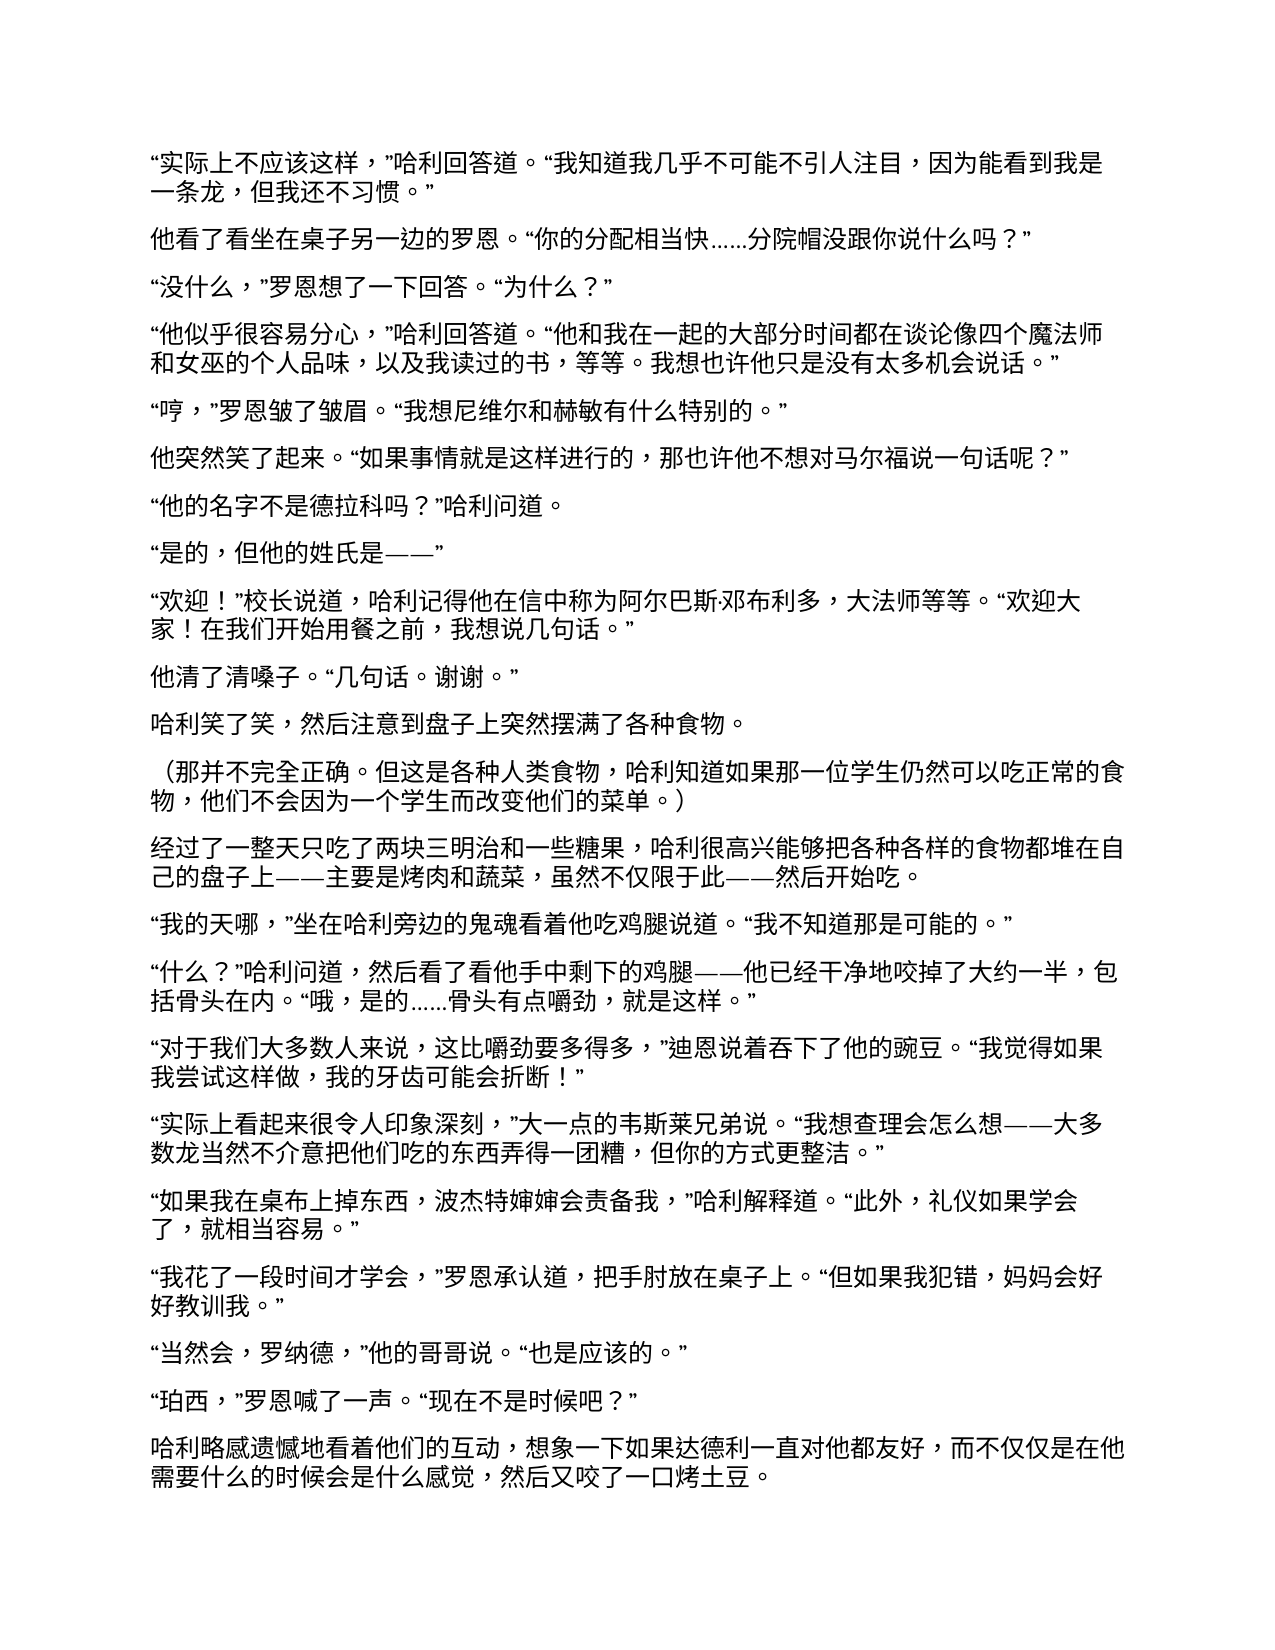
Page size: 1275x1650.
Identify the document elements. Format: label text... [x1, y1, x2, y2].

text “什么？”哈利问道，然后看了看他手中剩下的鸡腿——他已经干净地咬掉了大约一半，包括骨头在内。“哦，是的……骨头有点嚼劲，就是这样。” [150, 959, 1125, 1016]
text 他突然笑了起来。“如果事情就是这样进行的，那也许他不想对马尔福说一句话呢？” [150, 445, 1125, 474]
text 哈利笑了笑，然后注意到盘子上突然摆满了各种食物。 [150, 711, 1125, 740]
text “没什么，”罗恩想了一下回答。“为什么？” [150, 274, 1125, 302]
text “对于我们大多数人来说，这比嚼劲要多得多，”迪恩说着吞下了他的豌豆。“我觉得如果我尝试这样做，我的牙齿可能会折断！” [150, 1035, 1125, 1092]
text 哈利略感遗憾地看着他们的互动，想象一下如果达德利一直对他都友好，而不仅仅是在他需要什么的时候会是什么感觉，然后又咬了一口烤土豆。 [150, 1435, 1125, 1492]
text “哼，”罗恩皱了皱眉。“我想尼维尔和赫敏有什么特别的。” [150, 397, 1125, 426]
text “我花了一段时间才学会，”罗恩承认道，把手肘放在桌子上。“但如果我犯错，妈妈会好好教训我。” [150, 1264, 1125, 1321]
text 他看了看坐在桌子另一边的罗恩。“你的分配相当快……分院帽没跟你说什么吗？” [150, 226, 1125, 255]
text （那并不完全正确。但这是各种人类食物，哈利知道如果那一位学生仍然可以吃正常的食物，他们不会因为一个学生而改变他们的菜单。） [150, 759, 1125, 816]
text 他清了清嗓子。“几句话。谢谢。” [150, 664, 1125, 692]
text “实际上不应该这样，”哈利回答道。“我知道我几乎不可能不引人注目，因为能看到我是一条龙，但我还不习惯。” [150, 150, 1125, 207]
text “他的名字不是德拉科吗？”哈利问道。 [150, 492, 1125, 521]
text “如果我在桌布上掉东西，波杰特婶婶会责备我，”哈利解释道。“此外，礼仪如果学会了，就相当容易。” [150, 1187, 1125, 1245]
text “我的天哪，”坐在哈利旁边的鬼魂看着他吃鸡腿说道。“我不知道那是可能的。” [150, 911, 1125, 940]
text “实际上看起来很令人印象深刻，”大一点的韦斯莱兄弟说。“我想查理会怎么想——大多数龙当然不介意把他们吃的东西弄得一团糟，但你的方式更整洁。” [150, 1111, 1125, 1169]
text “珀西，”罗恩喊了一声。“现在不是时候吧？” [150, 1387, 1125, 1416]
text “他似乎很容易分心，”哈利回答道。“他和我在一起的大部分时间都在谈论像四个魔法师和女巫的个人品味，以及我读过的书，等等。我想也许他只是没有太多机会说话。” [150, 321, 1125, 379]
text “是的，但他的姓氏是——” [150, 540, 1125, 569]
text “欢迎！”校长说道，哈利记得他在信中称为阿尔巴斯·邓布利多，大法师等等。“欢迎大家！在我们开始用餐之前，我想说几句话。” [150, 587, 1125, 645]
text “当然会，罗纳德，”他的哥哥说。“也是应该的。” [150, 1340, 1125, 1369]
text 经过了一整天只吃了两块三明治和一些糖果，哈利很高兴能够把各种各样的食物都堆在自己的盘子上——主要是烤肉和蔬菜，虽然不仅限于此——然后开始吃。 [150, 835, 1125, 892]
